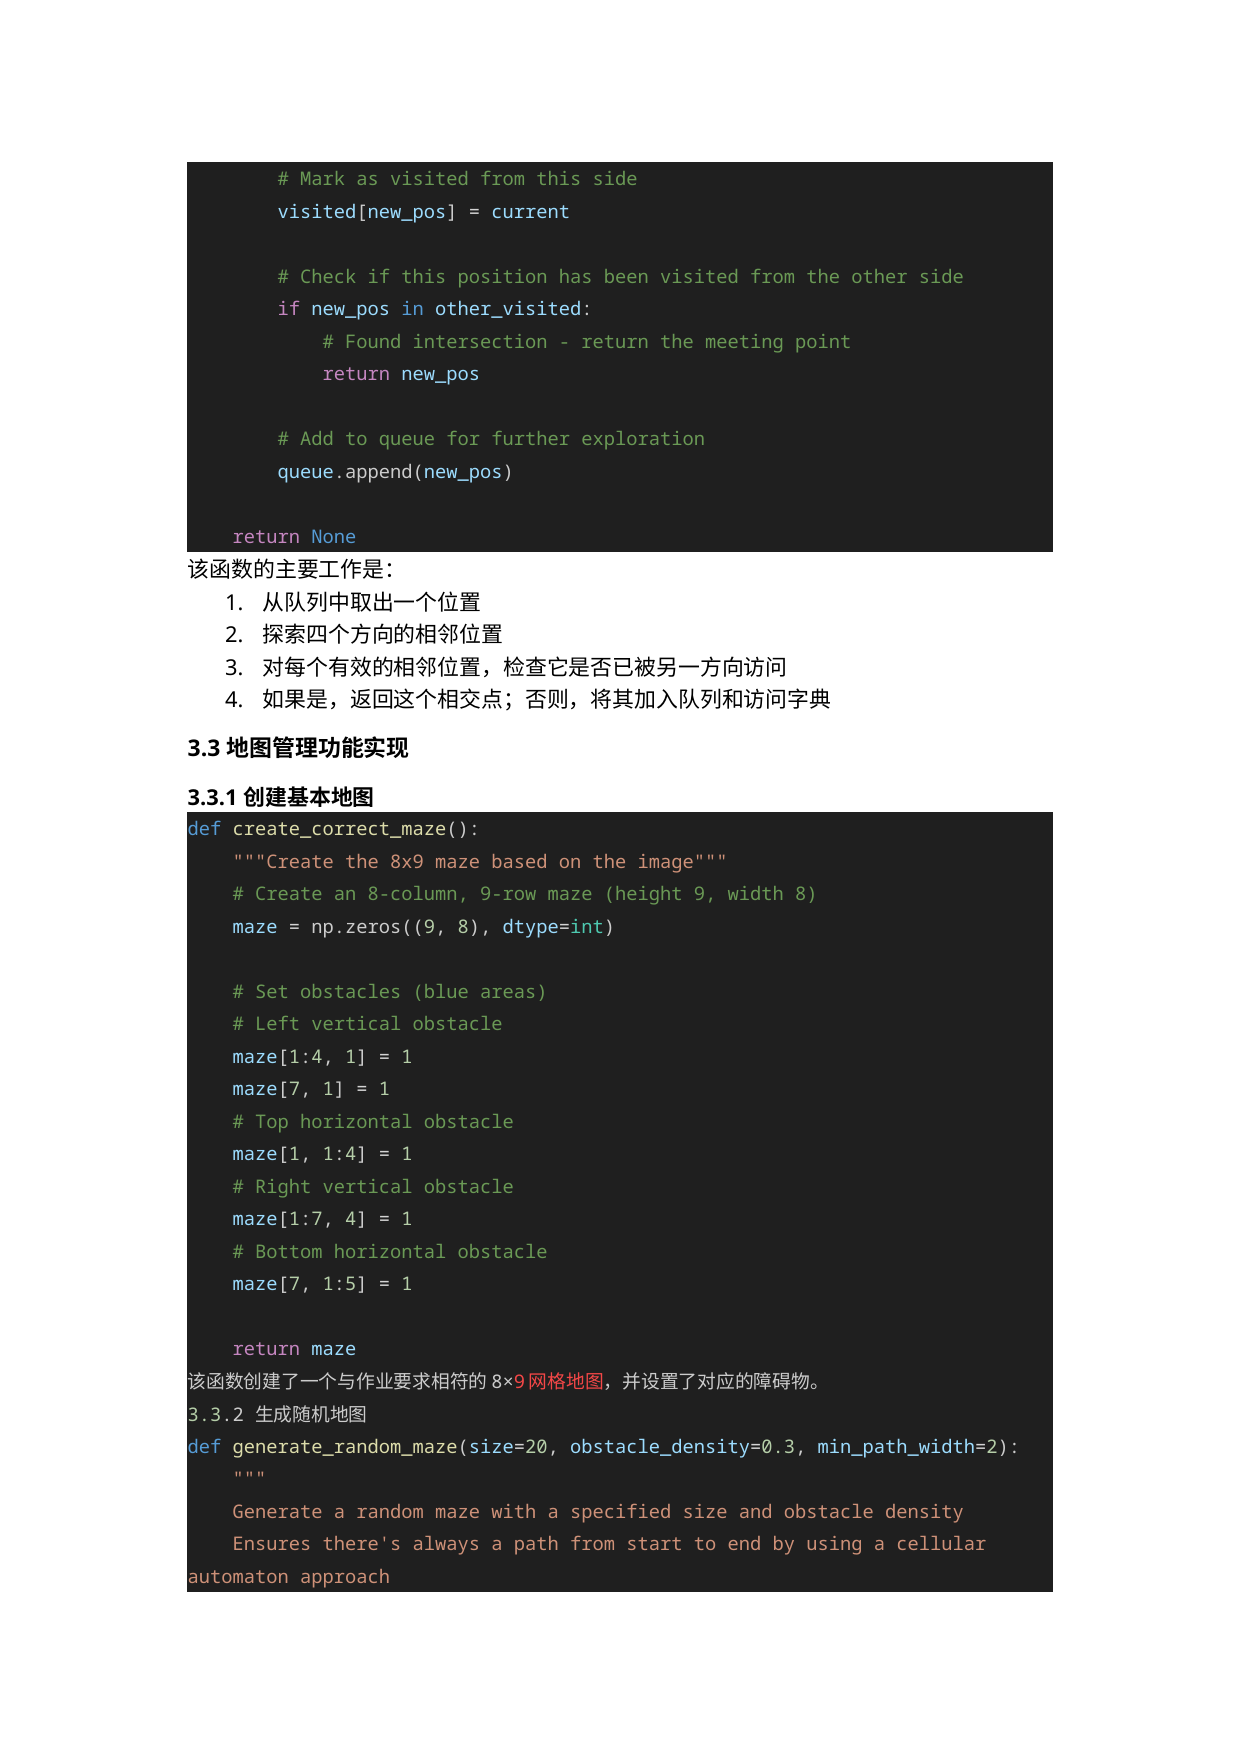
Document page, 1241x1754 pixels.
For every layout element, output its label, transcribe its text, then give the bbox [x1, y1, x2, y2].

text """ [187, 1462, 1053, 1494]
text # Right vertical obstacle [187, 1169, 1053, 1202]
text maze[1:4, 1] = 1 [187, 1039, 1053, 1072]
text # Found intersection - return the meeting point [187, 324, 1053, 357]
text def generate_random_maze(size=20, obstacle_density=0.3, min_path_width=2): [187, 1429, 1053, 1462]
text maze[1:7, 4] = 1 [187, 1202, 1053, 1234]
list 从队列中取出一个位置 [225, 584, 1053, 617]
text # Create an 8-column, 9-row maze (height 9, width 8) [187, 877, 1053, 909]
text maze[7, 1] = 1 [187, 1072, 1053, 1104]
list 如果是，返回这个相交点；否则，将其加入队列和访问字典 [225, 682, 1053, 714]
text if new_pos in other_visited: [187, 292, 1053, 324]
text maze[1, 1:4] = 1 [187, 1137, 1053, 1169]
text 3.3.1 创建基本地图 [187, 779, 1053, 812]
text # Mark as visited from this side [187, 162, 1053, 194]
text return None [187, 519, 1053, 552]
text # Left vertical obstacle [187, 1007, 1053, 1039]
text Ensures there's always a path from start to end by using a cellular automaton approach [187, 1527, 1053, 1592]
text queue.append(new_pos) [187, 454, 1053, 487]
text Generate a random maze with a specified size and obstacle density [187, 1494, 1053, 1527]
text 3.3 地图管理功能实现 [187, 714, 1053, 779]
text visited[new_pos] = current [187, 194, 1053, 227]
list 探索四个方向的相邻位置 [225, 617, 1053, 649]
text def create_correct_maze(): [187, 812, 1053, 844]
text # Top horizontal obstacle [187, 1104, 1053, 1137]
text """Create the 8x9 maze based on the image""" [187, 844, 1053, 877]
list 对每个有效的相邻位置，检查它是否已被另一方向访问 [225, 649, 1053, 682]
text maze = np.zeros((9, 8), dtype=int) [187, 909, 1053, 942]
text 3.3.2 生成随机地图 [187, 1397, 1053, 1429]
text 该函数的主要工作是： [187, 552, 1053, 584]
text 该函数创建了一个与作业要求相符的8×9网格地图，并设置了对应的障碍物。 [187, 1364, 1053, 1397]
text maze[7, 1:5] = 1 [187, 1267, 1053, 1299]
text return new_pos [187, 357, 1053, 389]
text # Check if this position has been visited from the other side [187, 259, 1053, 292]
text # Set obstacles (blue areas) [187, 974, 1053, 1007]
text return maze [187, 1332, 1053, 1364]
text # Add to queue for further exploration [187, 422, 1053, 454]
text # Bottom horizontal obstacle [187, 1234, 1053, 1267]
